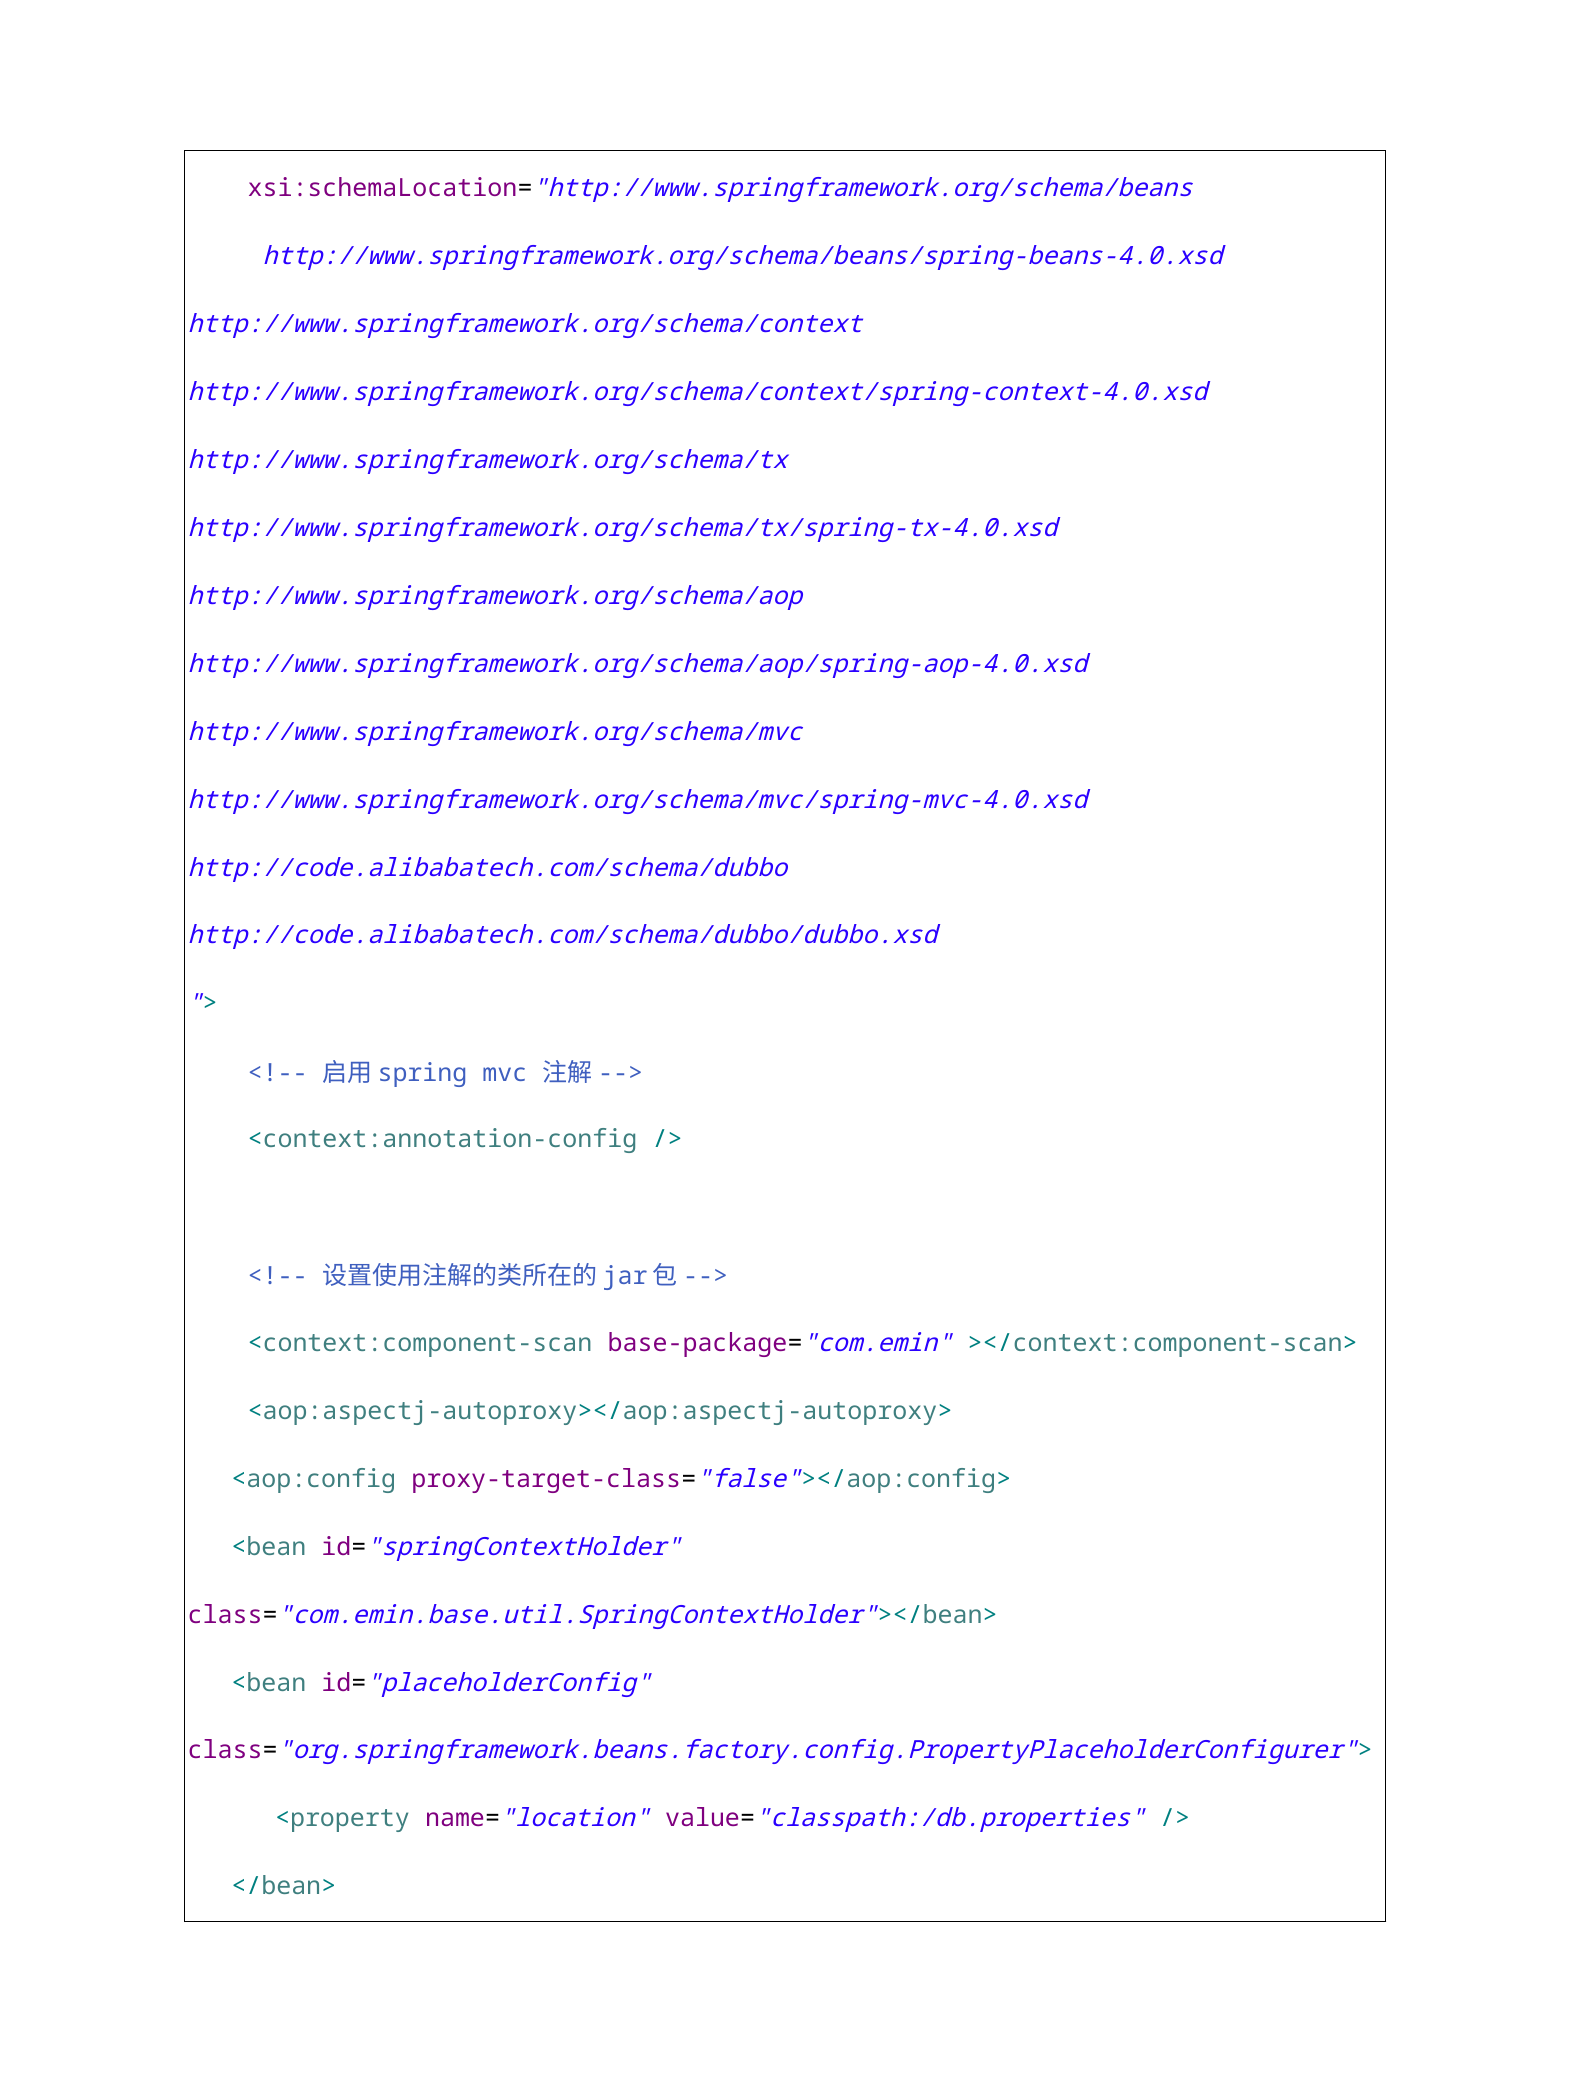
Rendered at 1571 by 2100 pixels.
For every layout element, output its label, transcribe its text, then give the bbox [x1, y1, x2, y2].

text <context:annotation-config /> [187, 1104, 1383, 1172]
text http://www.springframework.org/schema/tx [187, 425, 1383, 493]
text </bean> [185, 1848, 1385, 1921]
text <aop:aspectj-autoproxy></aop:aspectj-autoproxy> [187, 1376, 1383, 1444]
text <!-- 设置使用注解的类所在的jar包 --> [187, 1240, 1383, 1308]
text http://www.springframework.org/schema/aop/spring-aop-4.0.xsd [187, 629, 1383, 697]
text <bean id="placeholderConfig" class="org.springframework.beans.factory.config.PropertyPlaceholderConfigurer"> [187, 1647, 1383, 1783]
text <property name="location" value="classpath:/db.properties" /> [187, 1783, 1383, 1848]
text http://www.springframework.org/schema/context [187, 289, 1383, 357]
text <!-- 启用spring mvc 注解 --> [187, 1036, 1383, 1104]
text http://www.springframework.org/schema/context/spring-context-4.0.xsd [187, 357, 1383, 425]
text http://www.springframework.org/schema/tx/spring-tx-4.0.xsd [187, 493, 1383, 561]
text http://www.springframework.org/schema/beans/spring-beans-4.0.xsd [187, 221, 1383, 289]
text "> [187, 968, 1383, 1036]
text http://www.springframework.org/schema/aop [187, 561, 1383, 629]
text http://code.alibabatech.com/schema/dubbo/dubbo.xsd [187, 900, 1383, 968]
text <context:component-scan base-package="com.emin" ></context:component-scan> [187, 1308, 1383, 1376]
text <bean id="springContextHolder" class="com.emin.base.util.SpringContextHolder"></bean> [187, 1512, 1383, 1647]
text xsi:schemaLocation="http://www.springframework.org/schema/beans [185, 151, 1385, 221]
text <aop:config proxy-target-class="false"></aop:config> [187, 1444, 1383, 1512]
text http://code.alibabatech.com/schema/dubbo [187, 832, 1383, 900]
text http://www.springframework.org/schema/mvc/spring-mvc-4.0.xsd [187, 764, 1383, 832]
text http://www.springframework.org/schema/mvc [187, 697, 1383, 764]
